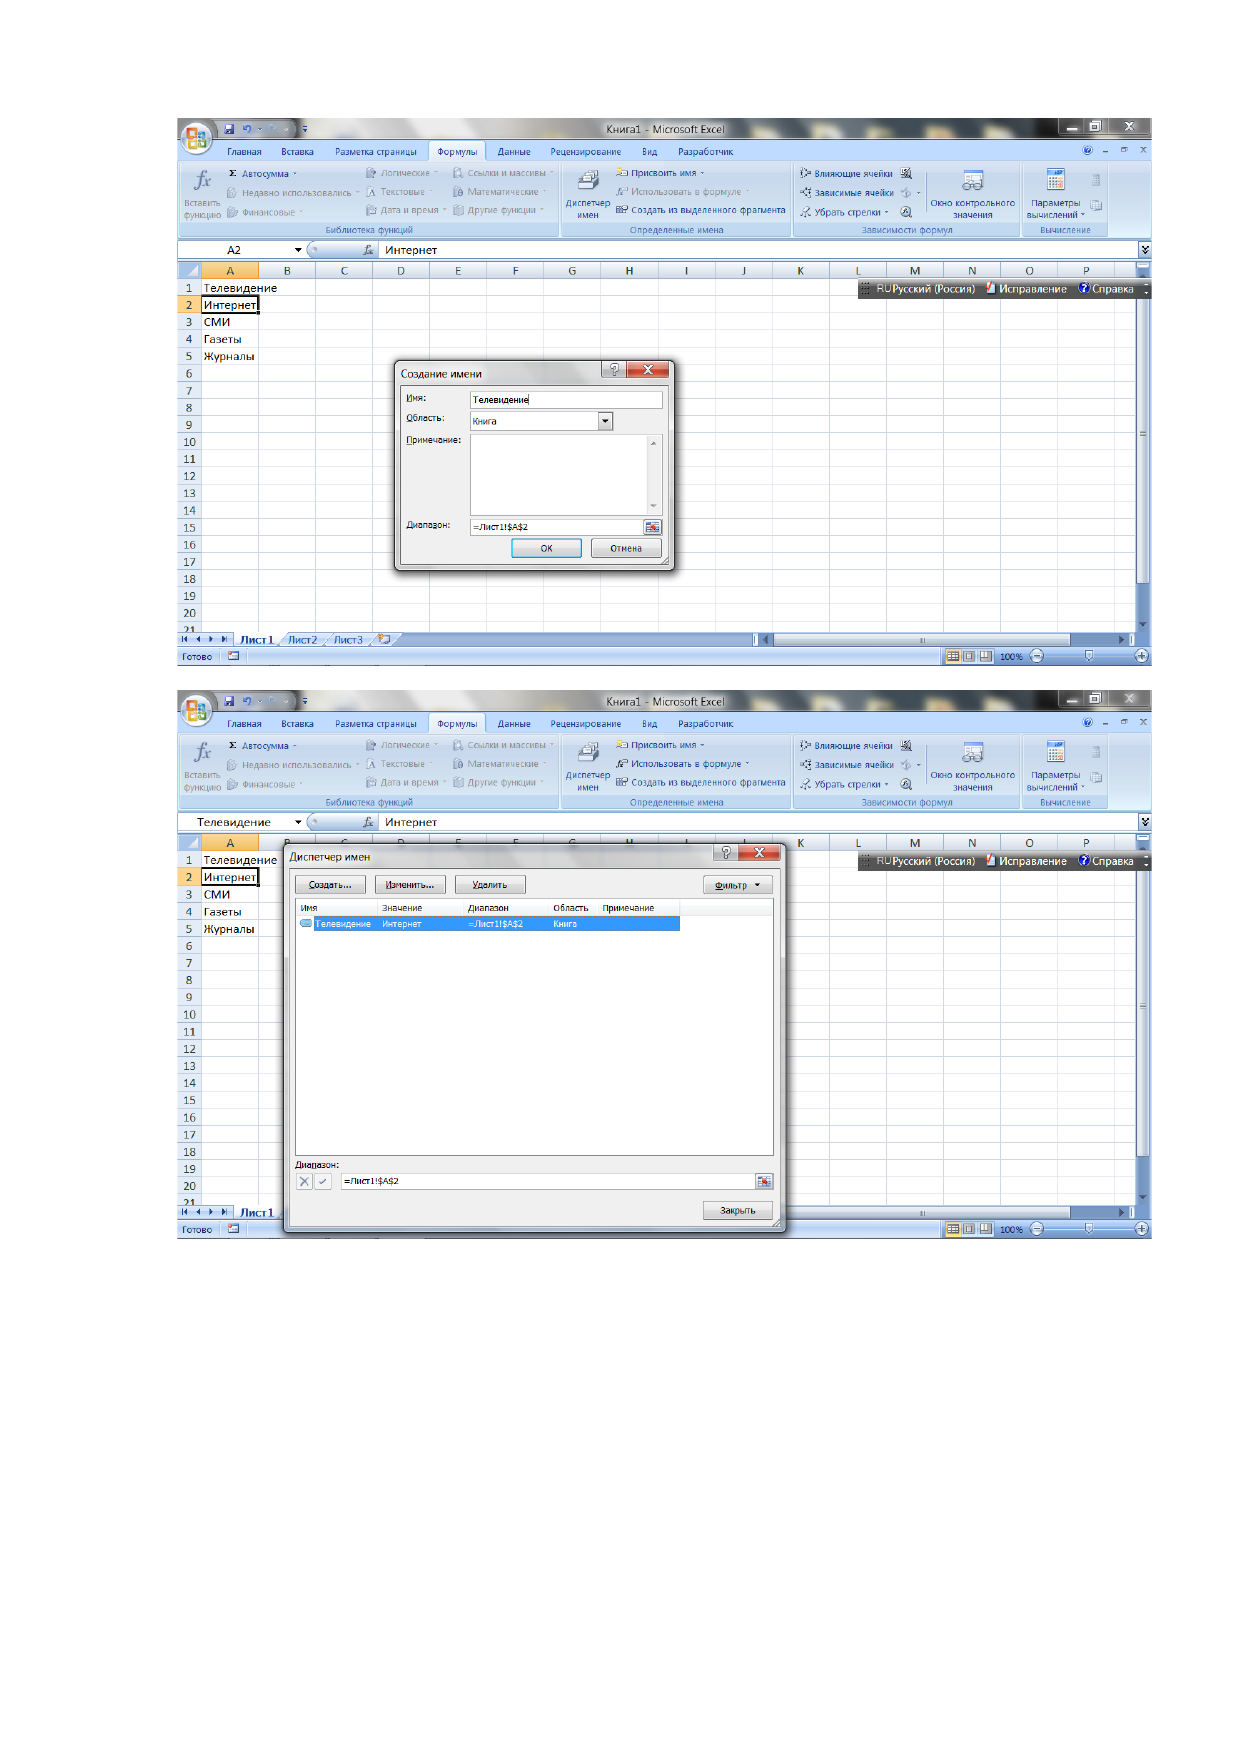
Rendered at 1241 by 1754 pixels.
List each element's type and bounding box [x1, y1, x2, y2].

picture [177, 118, 1152, 666]
picture [177, 690, 1152, 1239]
